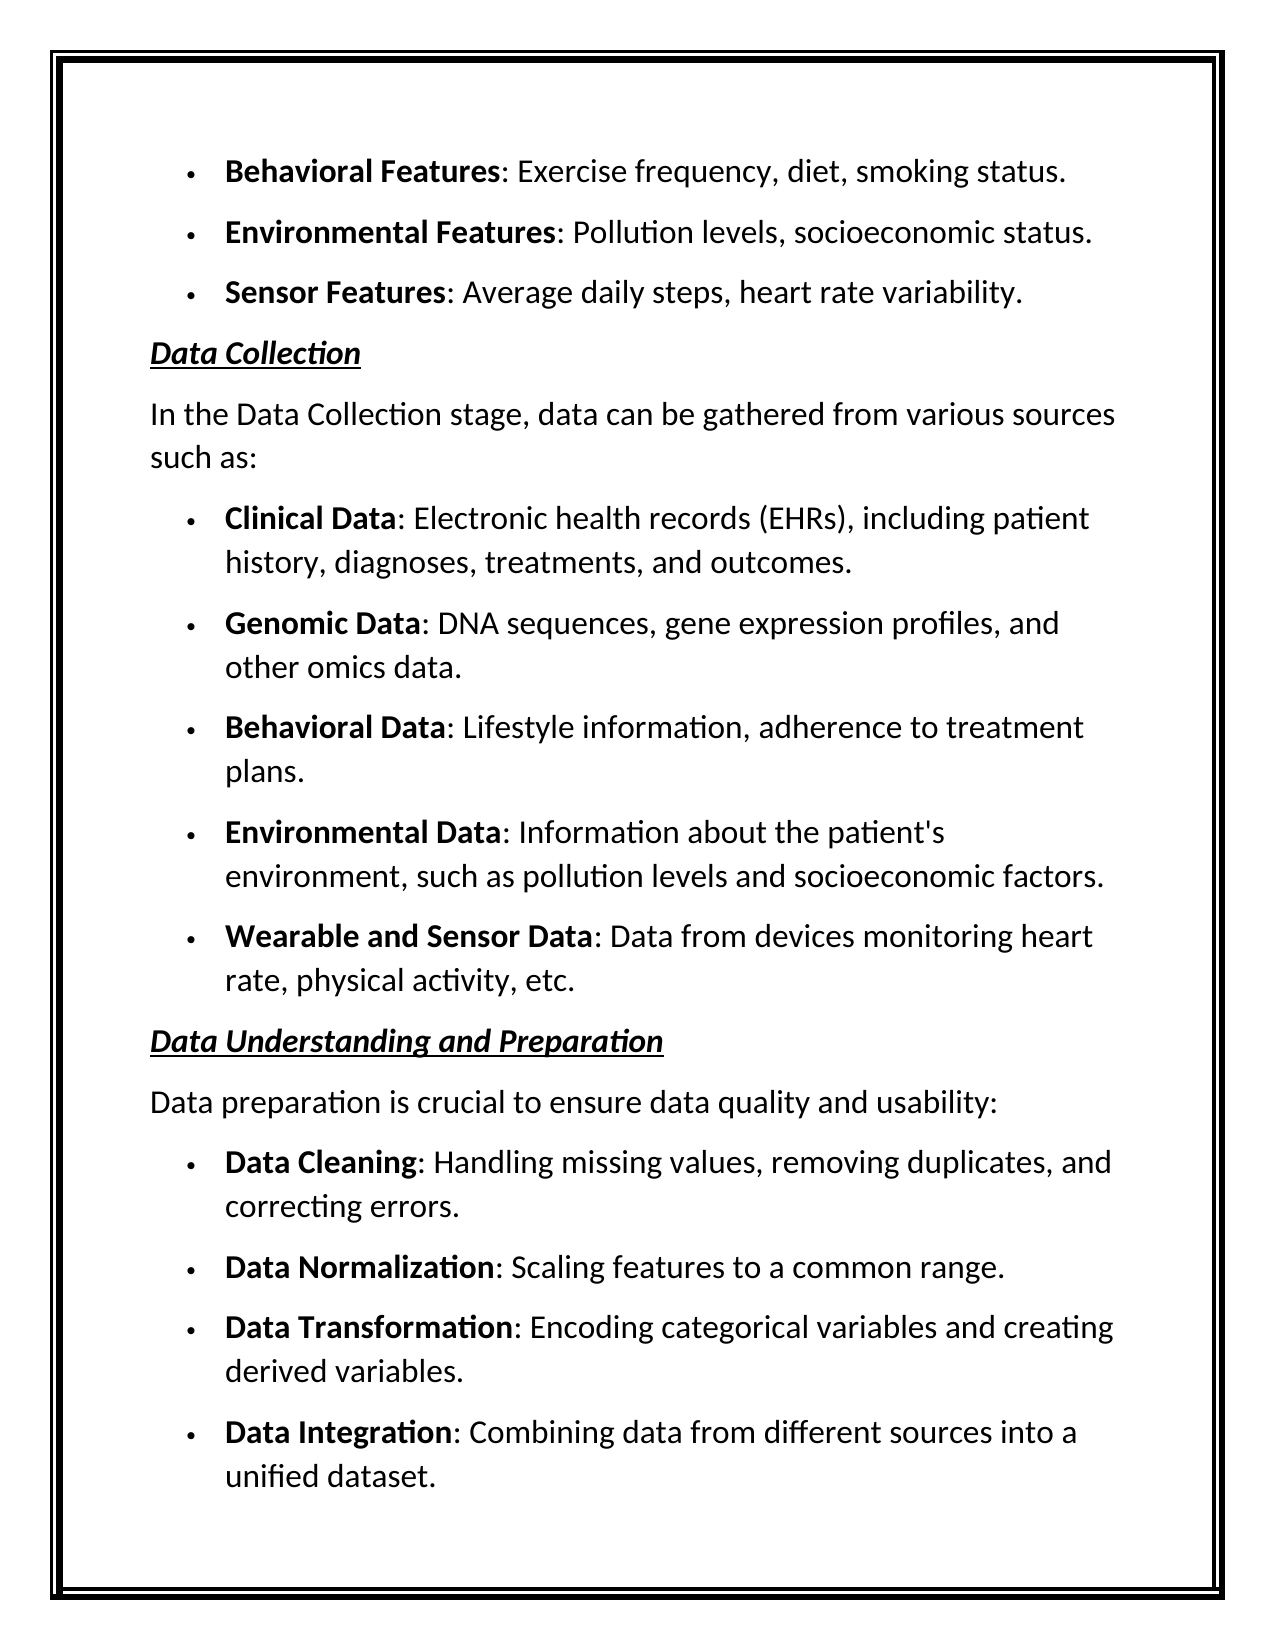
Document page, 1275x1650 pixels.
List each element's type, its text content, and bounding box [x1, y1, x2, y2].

list Data Integration: Combining data from different sources into a unified dataset. [187, 1411, 1125, 1496]
list Clinical Data: Electronic health records (EHRs), including patient history, diagnoses, treatments, and outcomes. [187, 497, 1125, 582]
text Data Understanding and Preparation [150, 1020, 1125, 1061]
list Environmental Data: Information about the patient's environment, such as pollution levels and socioeconomic factors. [187, 811, 1125, 896]
list Wearable and Sensor Data: Data from devices monitoring heart rate, physical activity, etc. [187, 915, 1125, 1000]
list Behavioral Features: Exercise frequency, diet, smoking status. [187, 150, 1125, 191]
list Environmental Features: Pollution levels, socioeconomic status. [187, 211, 1125, 251]
list Data Cleaning: Handling missing values, removing duplicates, and correcting errors. [187, 1141, 1125, 1226]
list Genomic Data: DNA sequences, gene expression profiles, and other omics data. [187, 602, 1125, 686]
text Data preparation is crucial to ensure data quality and usability: [150, 1081, 1125, 1121]
list Data Normalization: Scaling features to a common range. [187, 1246, 1125, 1287]
text Data Collection [150, 332, 1125, 373]
list Behavioral Data: Lifestyle information, adherence to treatment plans. [187, 706, 1125, 791]
list Sensor Features: Average daily steps, heart rate variability. [187, 271, 1125, 312]
text In the Data Collection stage, data can be gathered from various sources such as: [150, 392, 1125, 477]
list Data Transformation: Encoding categorical variables and creating derived variables. [187, 1306, 1125, 1391]
